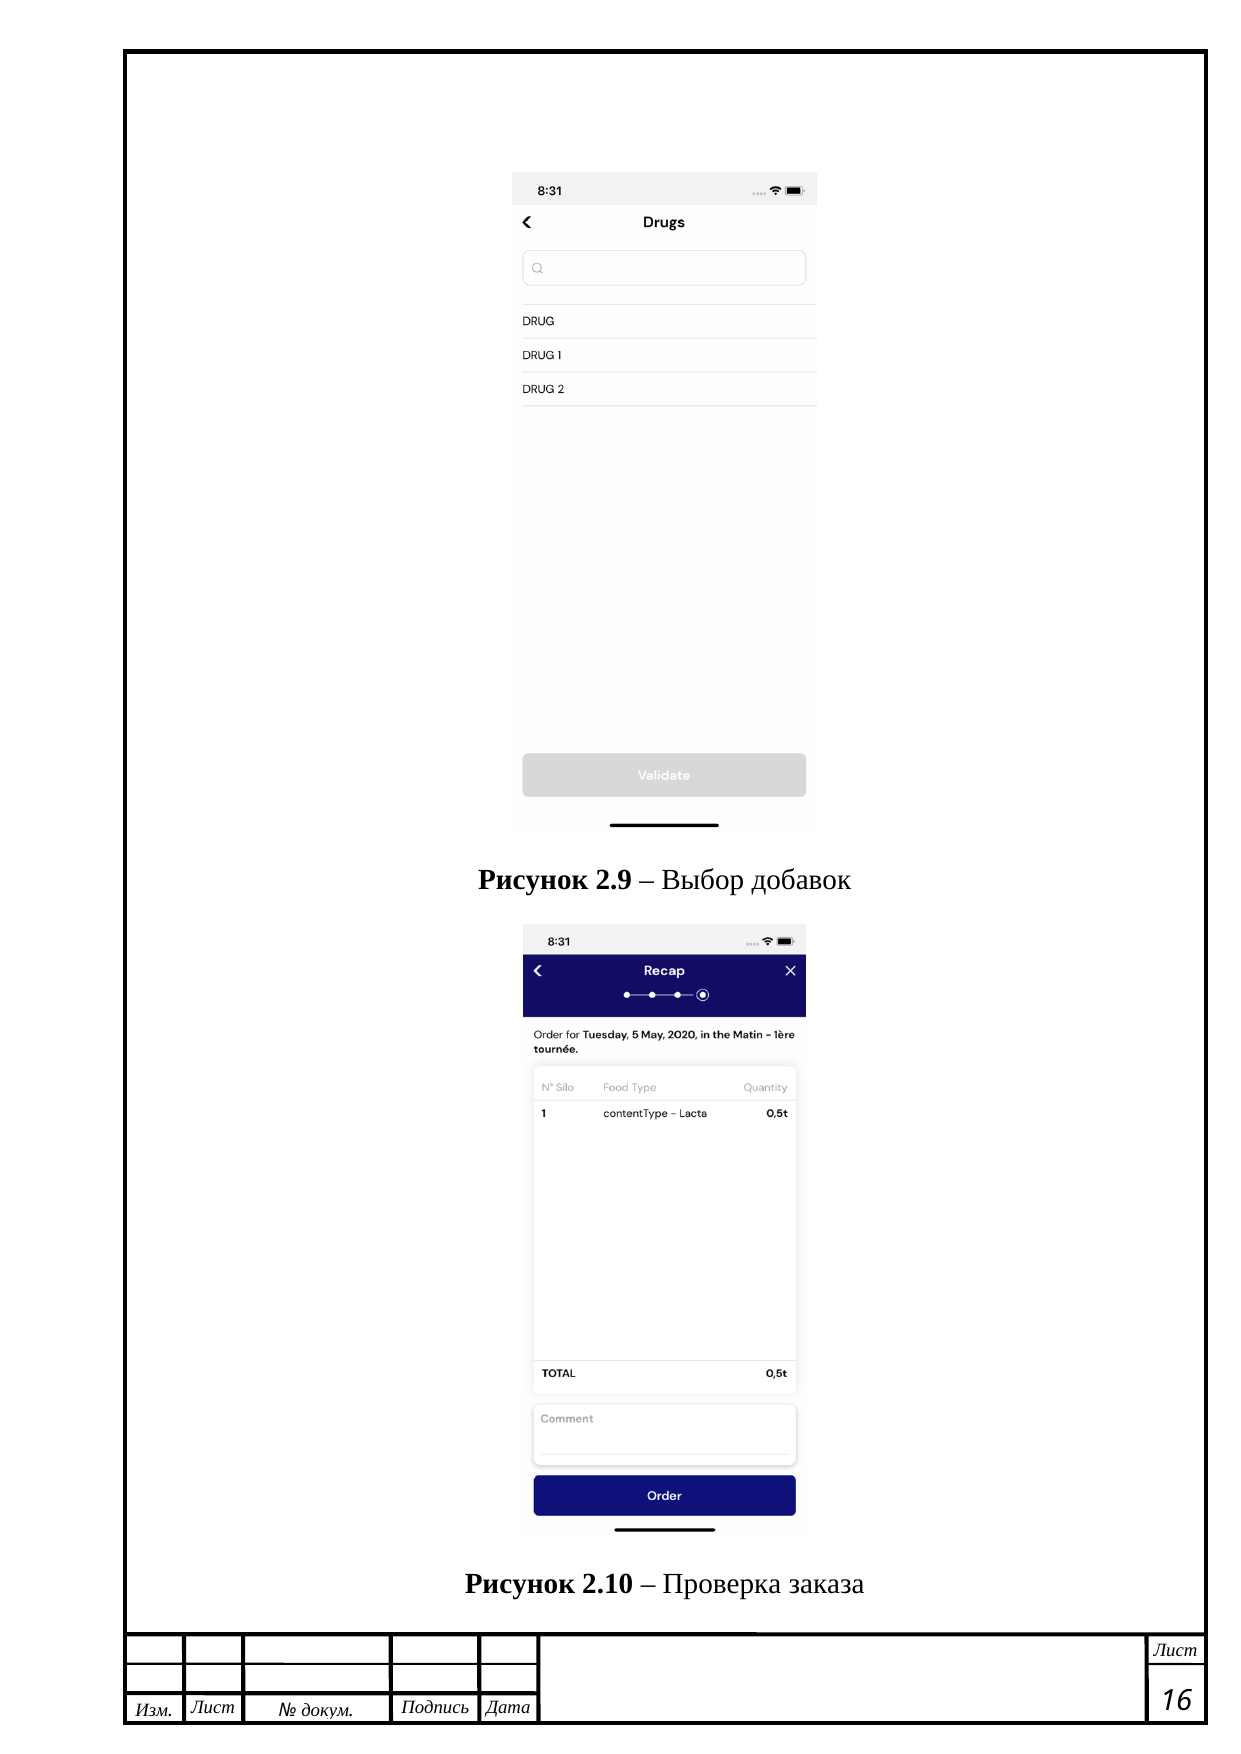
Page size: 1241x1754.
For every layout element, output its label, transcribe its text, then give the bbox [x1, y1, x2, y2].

text Рисунок 2.9 – Выбор добавок [177, 862, 1152, 895]
picture [511, 172, 817, 833]
picture [523, 924, 806, 1537]
text Рисунок 2.10 – Проверка заказа [177, 1566, 1152, 1600]
